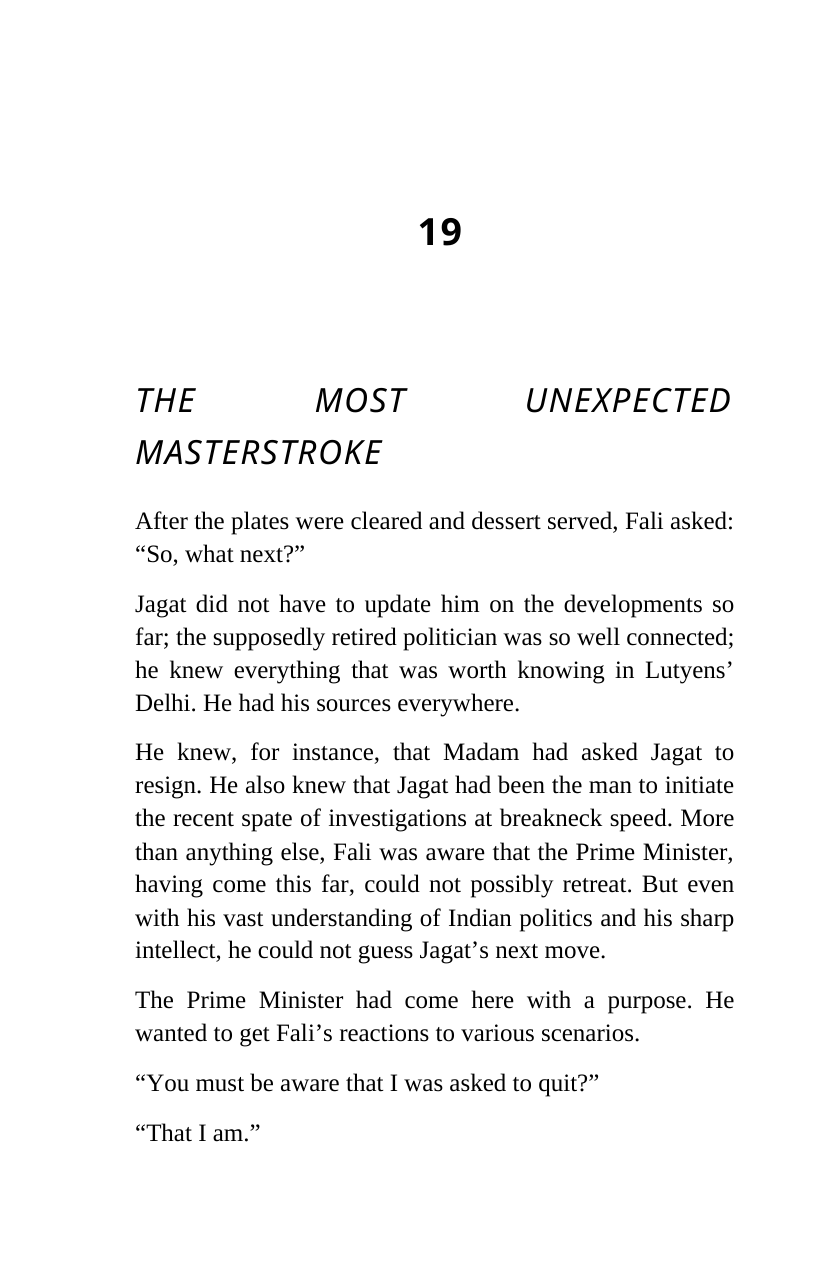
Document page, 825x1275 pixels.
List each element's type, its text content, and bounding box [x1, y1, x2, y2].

text Jagat did not have to update him on the developments so far; the supposedly retired politician was so well connected; he knew everything that was worth knowing in Lutyens’ Delhi. He had his sources everywhere. [135, 589, 735, 717]
subtitle The Most Unexpected Masterstroke [135, 377, 735, 474]
text “That I am.” [135, 1118, 735, 1146]
text “You must be aware that I was asked to quit?” [135, 1068, 735, 1097]
text He knew, for instance, that Madam had asked Jagat to resign. He also knew that Jagat had been the man to initiate the recent spate of investigations at breakneck speed. More than anything else, Fali was aware that the Prime Minister, having come this far, could not possibly retreat. But even with his vast understanding of Indian politics and his sharp intellect, he could not guess Jagat’s next move. [135, 737, 735, 964]
text After the plates were cleared and dessert served, Fali asked: “So, what next?” [135, 506, 735, 568]
text The Prime Minister had come here with a purpose. He wanted to get Fali’s reactions to various scenarios. [135, 985, 735, 1047]
